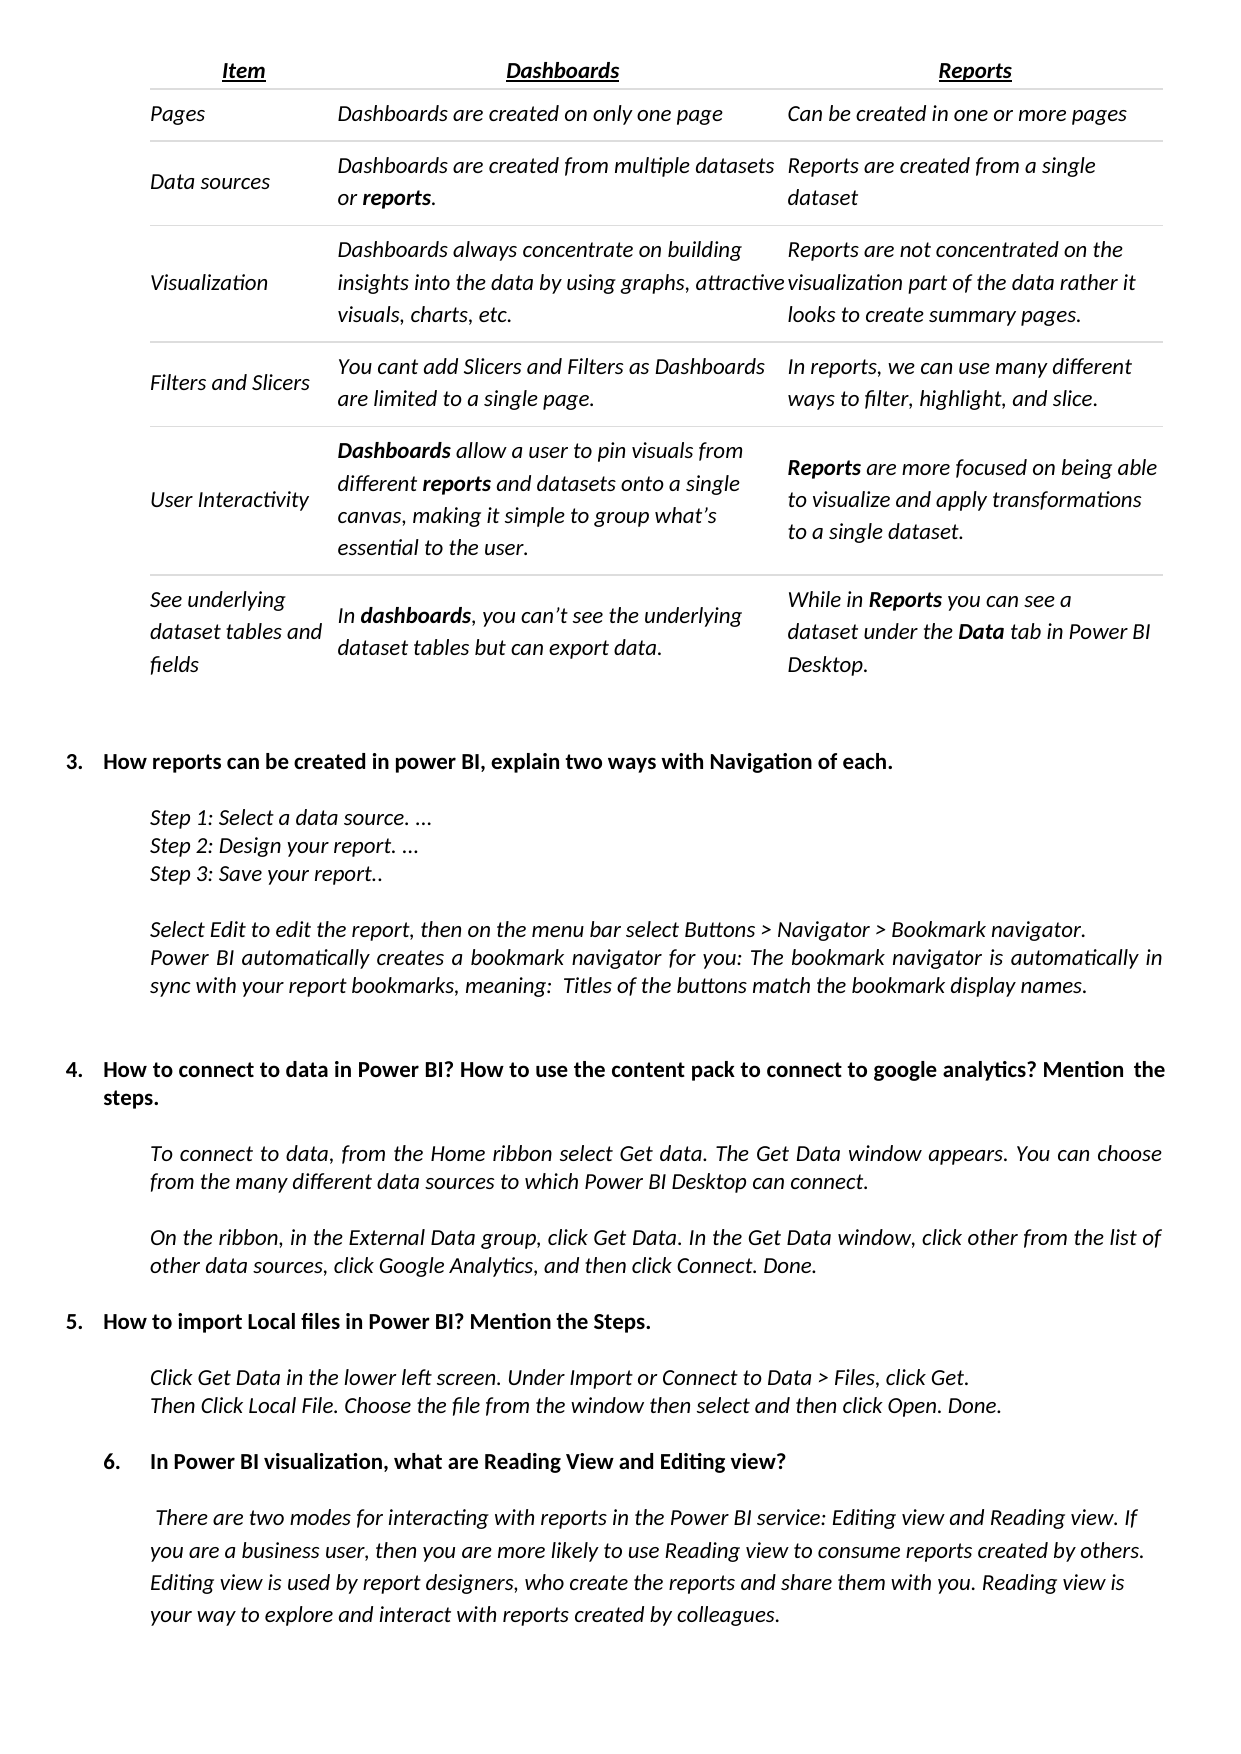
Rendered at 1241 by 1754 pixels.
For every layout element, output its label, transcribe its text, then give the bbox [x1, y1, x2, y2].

table_cell Dashboards are created on only one page [338, 90, 787, 140]
table_cell Visualization [150, 226, 337, 341]
table_cell While in Reports you can see a dataset under the Data tab in Power BI Desktop. [788, 576, 1162, 691]
table_cell See underlying dataset tables and fields [150, 576, 337, 691]
table_cell Reports are created from a single dataset [788, 142, 1162, 225]
table_cell Dashboards always concentrate on building insights into the data by using graphs, attractive visuals, charts, etc. [338, 226, 787, 341]
text On the ribbon, in the External Data group, click Get Data. In the Get Data window, click other from the list of other data sources, click Google Analytics, and then click Connect. Done. [150, 1223, 1165, 1279]
table_cell User Interactivity [150, 427, 337, 574]
list How reports can be created in power BI, explain two ways with Navigation of each. [66, 747, 1165, 775]
table_cell Dashboards are created from multiple datasets or reports. [338, 142, 787, 225]
text Power BI automatically creates a bookmark navigator for you: The bookmark navigator is automatically in sync with your report bookmarks, meaning: Titles of the buttons match the bookmark display names. [150, 943, 1165, 999]
list How to import Local files in Power BI? Mention the Steps. [66, 1307, 1165, 1335]
table_cell Dashboards allow a user to pin visuals from different reports and datasets onto a single canvas, making it simple to group what’s essential to the user. [338, 427, 787, 574]
text Step 2: Design your report. ... [150, 831, 1165, 859]
table_header Reports [788, 56, 1162, 88]
text Step 1: Select a data source. ... [150, 803, 1165, 831]
text Select Edit to edit the report, then on the menu bar select Buttons > Navigator > Bookmark navigator. [150, 915, 1165, 943]
table_cell In dashboards, you can’t see the underlying dataset tables but can export data. [338, 576, 787, 691]
table_cell Pages [150, 90, 337, 140]
table_cell Reports are more focused on being able to visualize and apply transformations to a single dataset. [788, 427, 1162, 574]
table_cell Reports are not concentrated on the visualization part of the data rather it looks to create summary pages. [788, 226, 1162, 341]
table_header Dashboards [338, 56, 787, 88]
list How to connect to data in Power BI? How to use the content pack to connect to google analytics? Mention the steps. [66, 1055, 1165, 1111]
table_cell Can be created in one or more pages [788, 90, 1162, 140]
table_cell In reports, we can use many different ways to filter, highlight, and slice. [788, 343, 1162, 426]
text To connect to data, from the Home ribbon select Get data. The Get Data window appears. You can choose from the many different data sources to which Power BI Desktop can connect. [150, 1139, 1165, 1195]
table_header Item [150, 56, 337, 88]
text Then Click Local File. Choose the file from the window then select and then click Open. Done. [150, 1391, 1165, 1447]
table_cell Filters and Slicers [150, 343, 337, 426]
table_cell Data sources [150, 142, 337, 225]
text Step 3: Save your report.. [150, 859, 1165, 887]
table_cell You cant add Slicers and Filters as Dashboards are limited to a single page. [338, 343, 787, 426]
list In Power BI visualization, what are Reading View and Editing view? [103, 1447, 1165, 1476]
text There are two modes for interacting with reports in the Power BI service: Editing view and Reading view. If you are a business user, then you are more likely to use Reading view to consume reports created by others. Editing view is used by report designers, who create the reports and share them with you. Reading view is your way to explore and interact with reports created by colleagues. [150, 1503, 1165, 1628]
text Click Get Data in the lower left screen. Under Import or Connect to Data > Files, click Get. [150, 1363, 1165, 1391]
